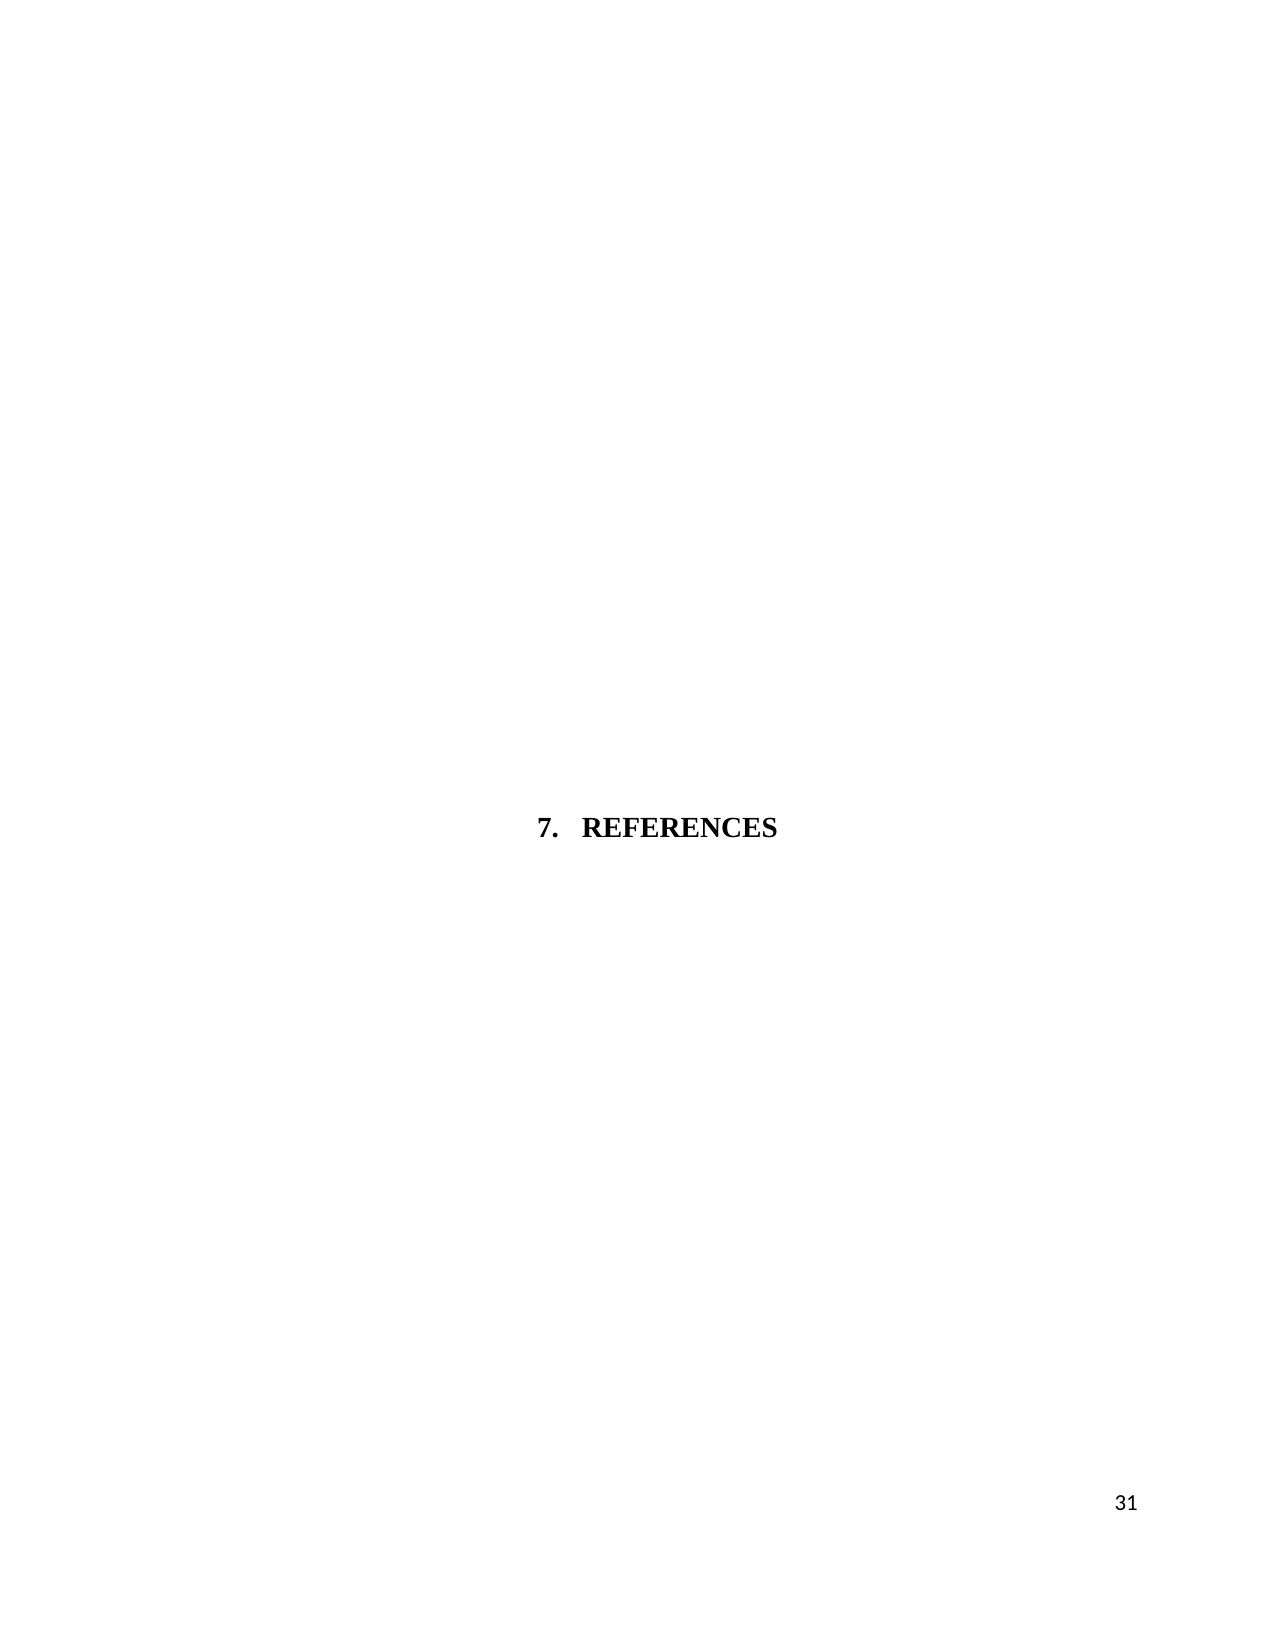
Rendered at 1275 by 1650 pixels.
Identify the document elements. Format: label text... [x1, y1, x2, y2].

list REFERENCES [177, 810, 1137, 844]
